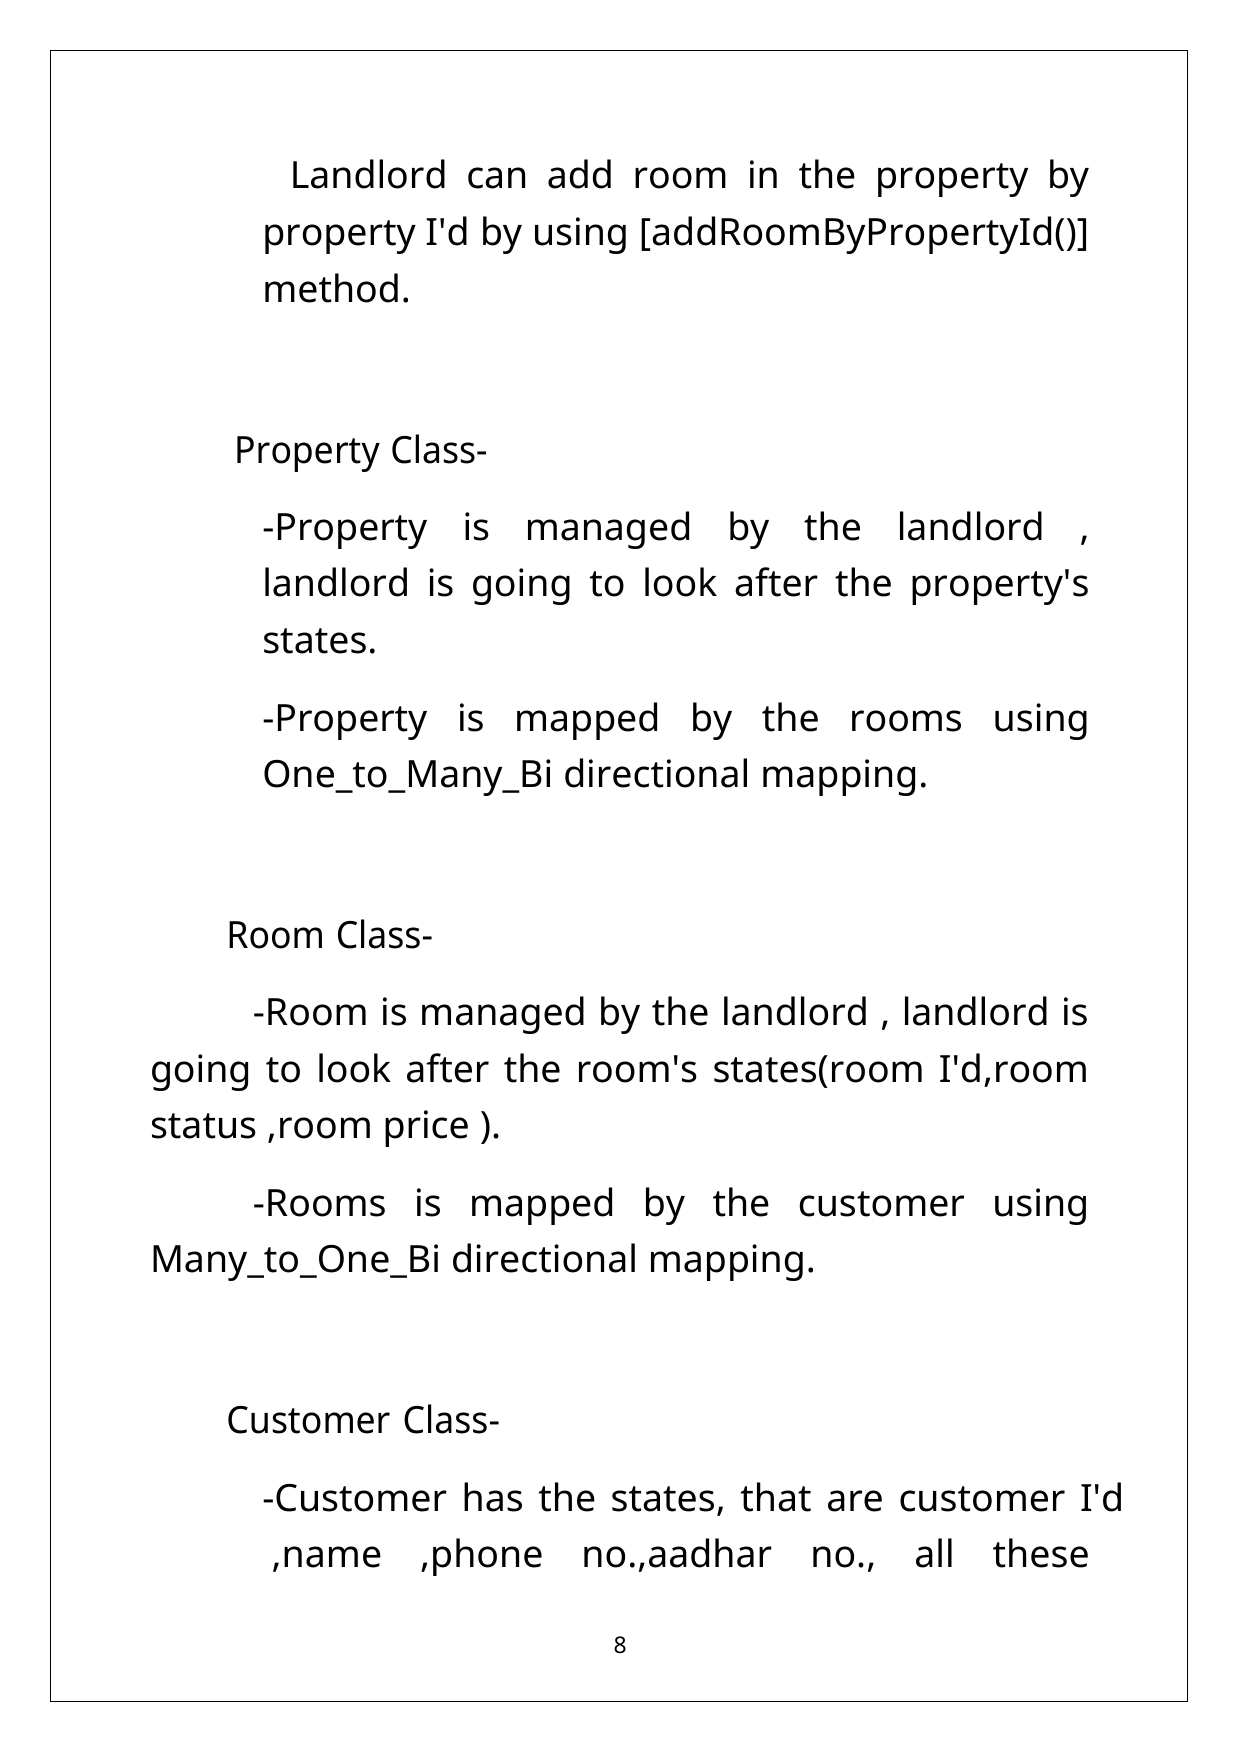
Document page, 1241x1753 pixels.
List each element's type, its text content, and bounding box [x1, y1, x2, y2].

text Room Class- [187, 908, 1155, 959]
text -Room is managed by the landlord , landlord is going to look after the room's states(room I'd,room status ,room price ). [150, 986, 1089, 1150]
text -Property is managed by the landlord , landlord is going to look after the property's states. [262, 500, 1089, 664]
text Property Class- [187, 423, 1155, 474]
text -Customer has the states, that are customer I'd [262, 1471, 1155, 1522]
text -Property is mapped by the rooms using One_to_Many_Bi directional mapping. [262, 691, 1089, 798]
text Customer Class- [187, 1394, 1155, 1445]
text Landlord can add room in the property by property I'd by using [addRoomByPropertyId()] method. [224, 149, 1089, 313]
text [262, 1527, 1089, 1578]
text -Rooms is mapped by the customer using Many_to_One_Bi directional mapping. [150, 1176, 1089, 1284]
